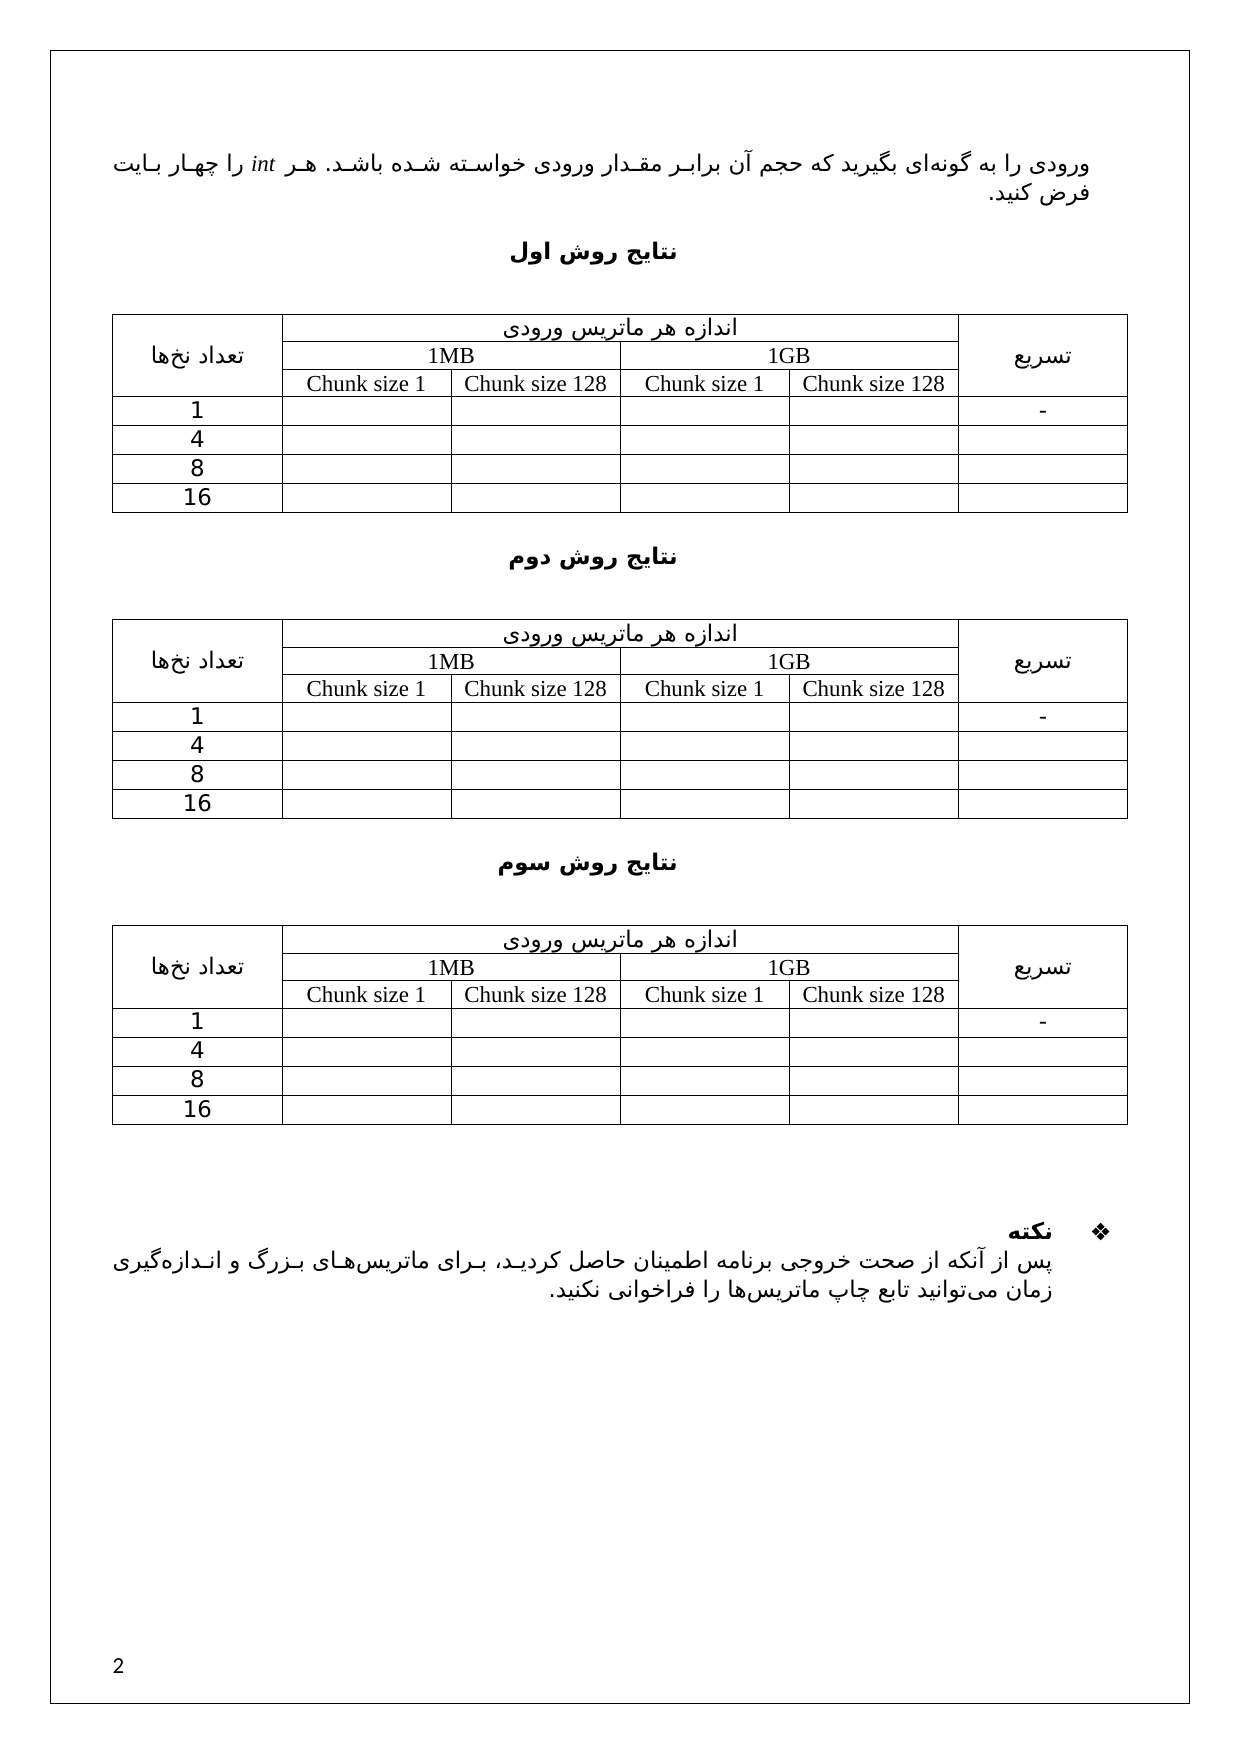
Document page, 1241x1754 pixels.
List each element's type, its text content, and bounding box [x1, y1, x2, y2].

table_cell Chunk size 1 [283, 675, 451, 702]
table_cell [959, 484, 1127, 512]
table_header اندازه هر ماتریس ورودی [283, 620, 958, 647]
table_cell 1GB [621, 648, 958, 674]
table_cell [790, 761, 958, 789]
table_cell 8 [113, 1067, 282, 1095]
table_cell [452, 455, 620, 483]
table_cell [452, 397, 620, 425]
table_cell [959, 732, 1127, 760]
table_header اندازه هر ماتریس ورودی [283, 926, 958, 953]
table_cell [790, 790, 958, 818]
table_cell 16 [113, 1096, 282, 1124]
table_cell [452, 426, 620, 454]
table_cell [452, 484, 620, 512]
table_cell 8 [113, 455, 282, 483]
table_cell 1MB [283, 954, 620, 980]
table_cell Chunk size 1 [283, 370, 451, 396]
table_cell [452, 703, 620, 731]
table_cell Chunk size 128 [790, 981, 958, 1007]
table_cell [452, 790, 620, 818]
table_cell 1GB [621, 342, 958, 369]
table_cell [959, 426, 1127, 454]
list پس از آنکه از صحت خروجی برنامه اطمینان حاصل کردید، برای ماتریس‌های بزرگ و اندازه‌گیری زمان می‌توانید تابع چاپ ماتریس‌ها را فراخوانی نکنید. [112, 1247, 1053, 1303]
list نتایج روش سوم [112, 849, 753, 906]
table_cell [790, 1038, 958, 1066]
table_cell [790, 732, 958, 760]
table_cell [790, 1067, 958, 1095]
table_cell - [959, 703, 1127, 731]
table_cell [621, 1067, 789, 1095]
table_cell 4 [113, 1038, 282, 1066]
table_header تسریع [959, 315, 1127, 396]
table_cell 1 [113, 1009, 282, 1037]
table_cell [959, 455, 1127, 483]
table_cell 8 [113, 761, 282, 789]
table_cell [621, 1009, 789, 1037]
table_cell [621, 484, 789, 512]
table_cell Chunk size 128 [790, 675, 958, 702]
table_cell [452, 761, 620, 789]
table_cell [283, 761, 451, 789]
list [112, 150, 1090, 206]
list نتایج روش اول [112, 238, 753, 295]
table_cell [790, 484, 958, 512]
table_cell 4 [113, 426, 282, 454]
table_cell [790, 703, 958, 731]
list نتایج روش دوم [112, 543, 753, 600]
table_cell [283, 1009, 451, 1037]
table_header تسریع [959, 926, 1127, 1007]
table_cell Chunk size 128 [790, 370, 958, 396]
table_cell [283, 455, 451, 483]
table_cell 16 [113, 484, 282, 512]
table_cell [452, 732, 620, 760]
table_cell [959, 1096, 1127, 1124]
table_cell [621, 790, 789, 818]
table_cell - [959, 397, 1127, 425]
table_cell [790, 397, 958, 425]
table_cell Chunk size 1 [621, 675, 789, 702]
table_cell [283, 426, 451, 454]
table_cell [621, 455, 789, 483]
table_header تعداد نخ‌ها [113, 315, 282, 396]
table_cell [790, 426, 958, 454]
table_cell [621, 732, 789, 760]
table_cell [621, 1038, 789, 1066]
table_cell Chunk size 128 [452, 981, 620, 1007]
table_cell [621, 761, 789, 789]
table_cell [790, 1009, 958, 1037]
table_cell Chunk size 1 [283, 981, 451, 1007]
table_header تعداد نخ‌ها [113, 620, 282, 702]
table_cell [621, 703, 789, 731]
table_cell [959, 790, 1127, 818]
table_cell [452, 1096, 620, 1124]
table_cell 1 [113, 703, 282, 731]
table_cell 1MB [283, 342, 620, 369]
table_cell [283, 1067, 451, 1095]
table_cell [790, 455, 958, 483]
table_cell [283, 397, 451, 425]
table_cell [959, 761, 1127, 789]
table_cell [283, 732, 451, 760]
table_cell 1MB [283, 648, 620, 674]
table_cell Chunk size 1 [621, 981, 789, 1007]
table_cell 1 [113, 397, 282, 425]
table_cell [621, 426, 789, 454]
table_cell Chunk size 128 [452, 675, 620, 702]
table_cell 16 [113, 790, 282, 818]
table_cell Chunk size 128 [452, 370, 620, 396]
table_header تسریع [959, 620, 1127, 702]
table_cell [959, 1067, 1127, 1095]
table_cell [283, 790, 451, 818]
table_cell [452, 1038, 620, 1066]
table_cell [621, 1096, 789, 1124]
table_cell [790, 1096, 958, 1124]
table_cell 4 [113, 732, 282, 760]
table_header اندازه هر ماتریس ورودی [283, 315, 958, 341]
list نکته [112, 1218, 1090, 1245]
table_cell [283, 703, 451, 731]
table_cell [959, 1038, 1127, 1066]
table_header تعداد نخ‌ها [113, 926, 282, 1007]
table_cell [621, 397, 789, 425]
table_cell - [959, 1009, 1127, 1037]
table_cell [452, 1067, 620, 1095]
table_cell [452, 1009, 620, 1037]
table_cell Chunk size 1 [621, 370, 789, 396]
table_cell 1GB [621, 954, 958, 980]
table_cell [283, 1038, 451, 1066]
table_cell [283, 1096, 451, 1124]
table_cell [283, 484, 451, 512]
